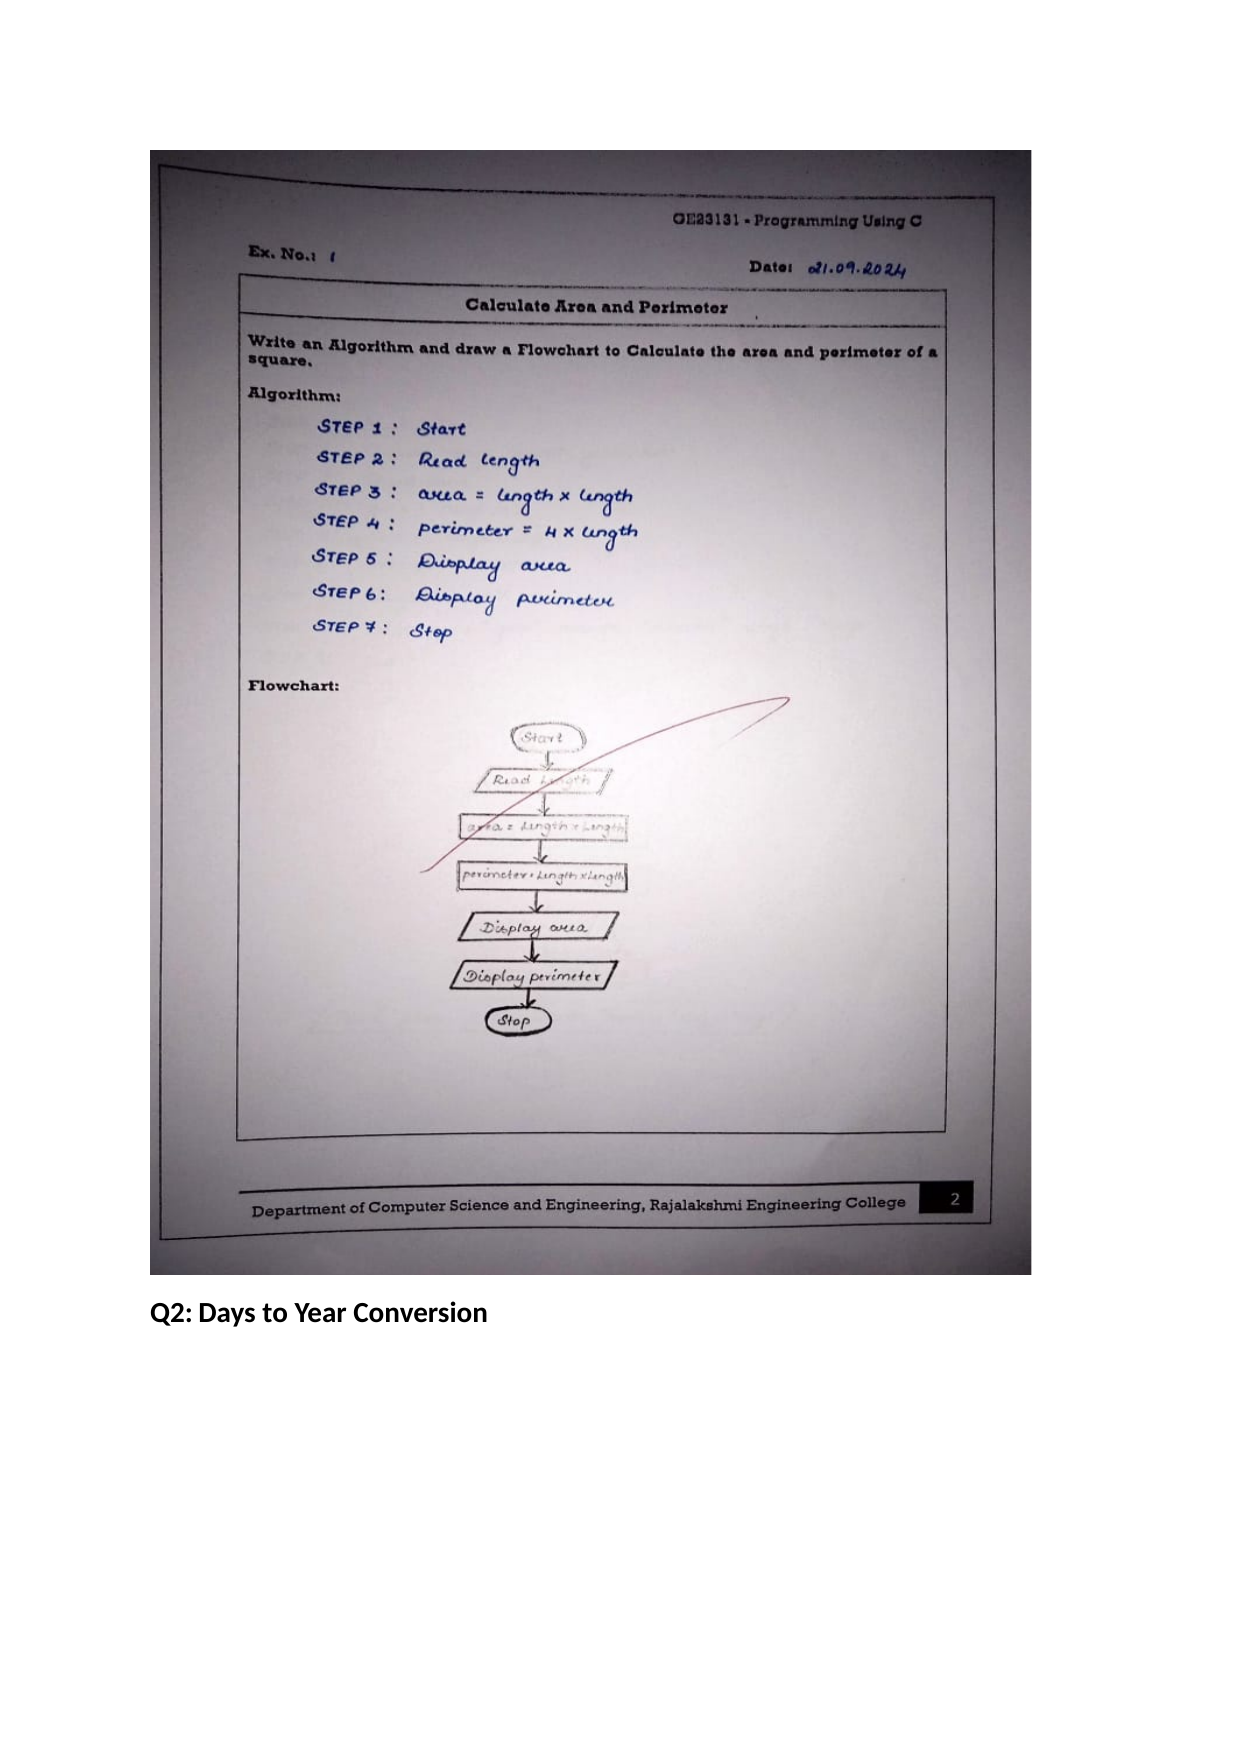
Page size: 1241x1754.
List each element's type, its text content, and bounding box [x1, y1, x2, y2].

text Q2: Days to Year Conversion [150, 1294, 1090, 1329]
picture [150, 150, 1032, 1275]
